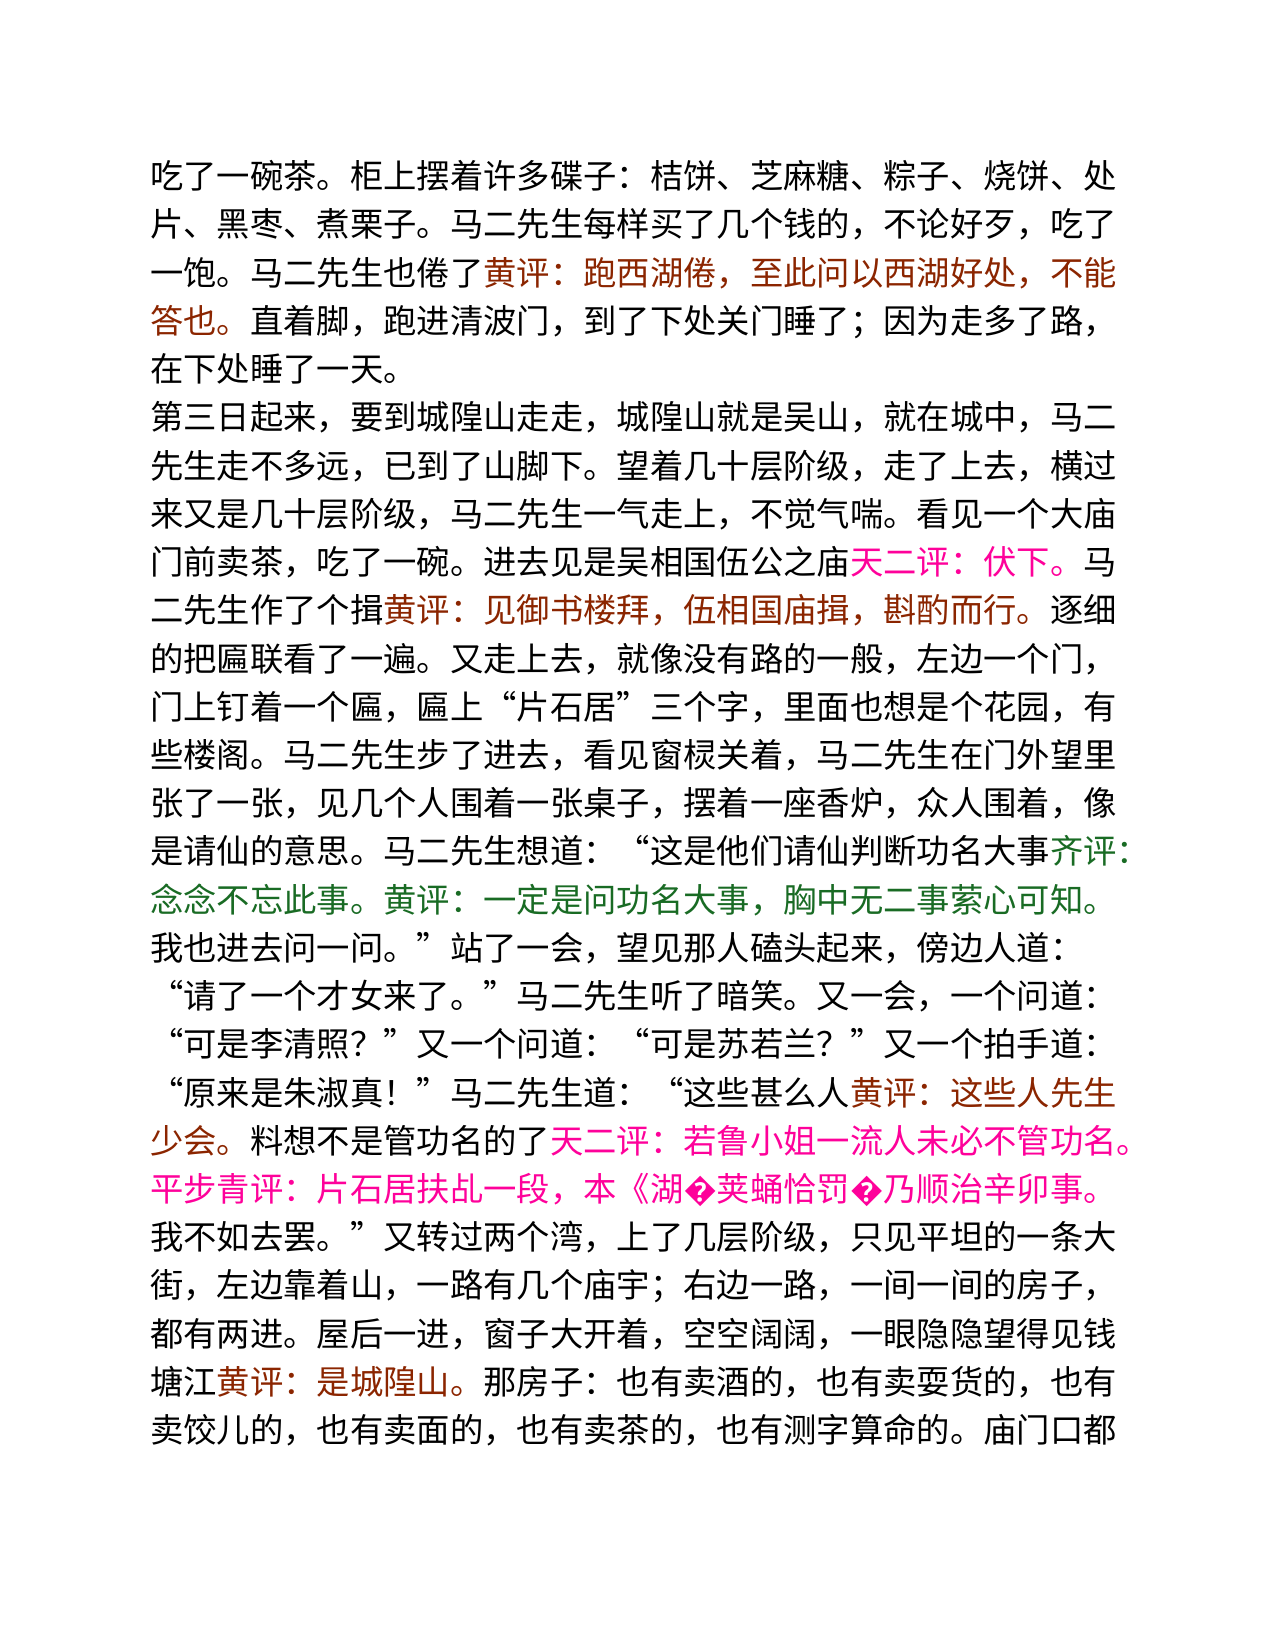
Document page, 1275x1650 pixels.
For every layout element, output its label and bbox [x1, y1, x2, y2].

text [150, 1058, 1125, 1467]
text [150, 150, 1125, 1058]
